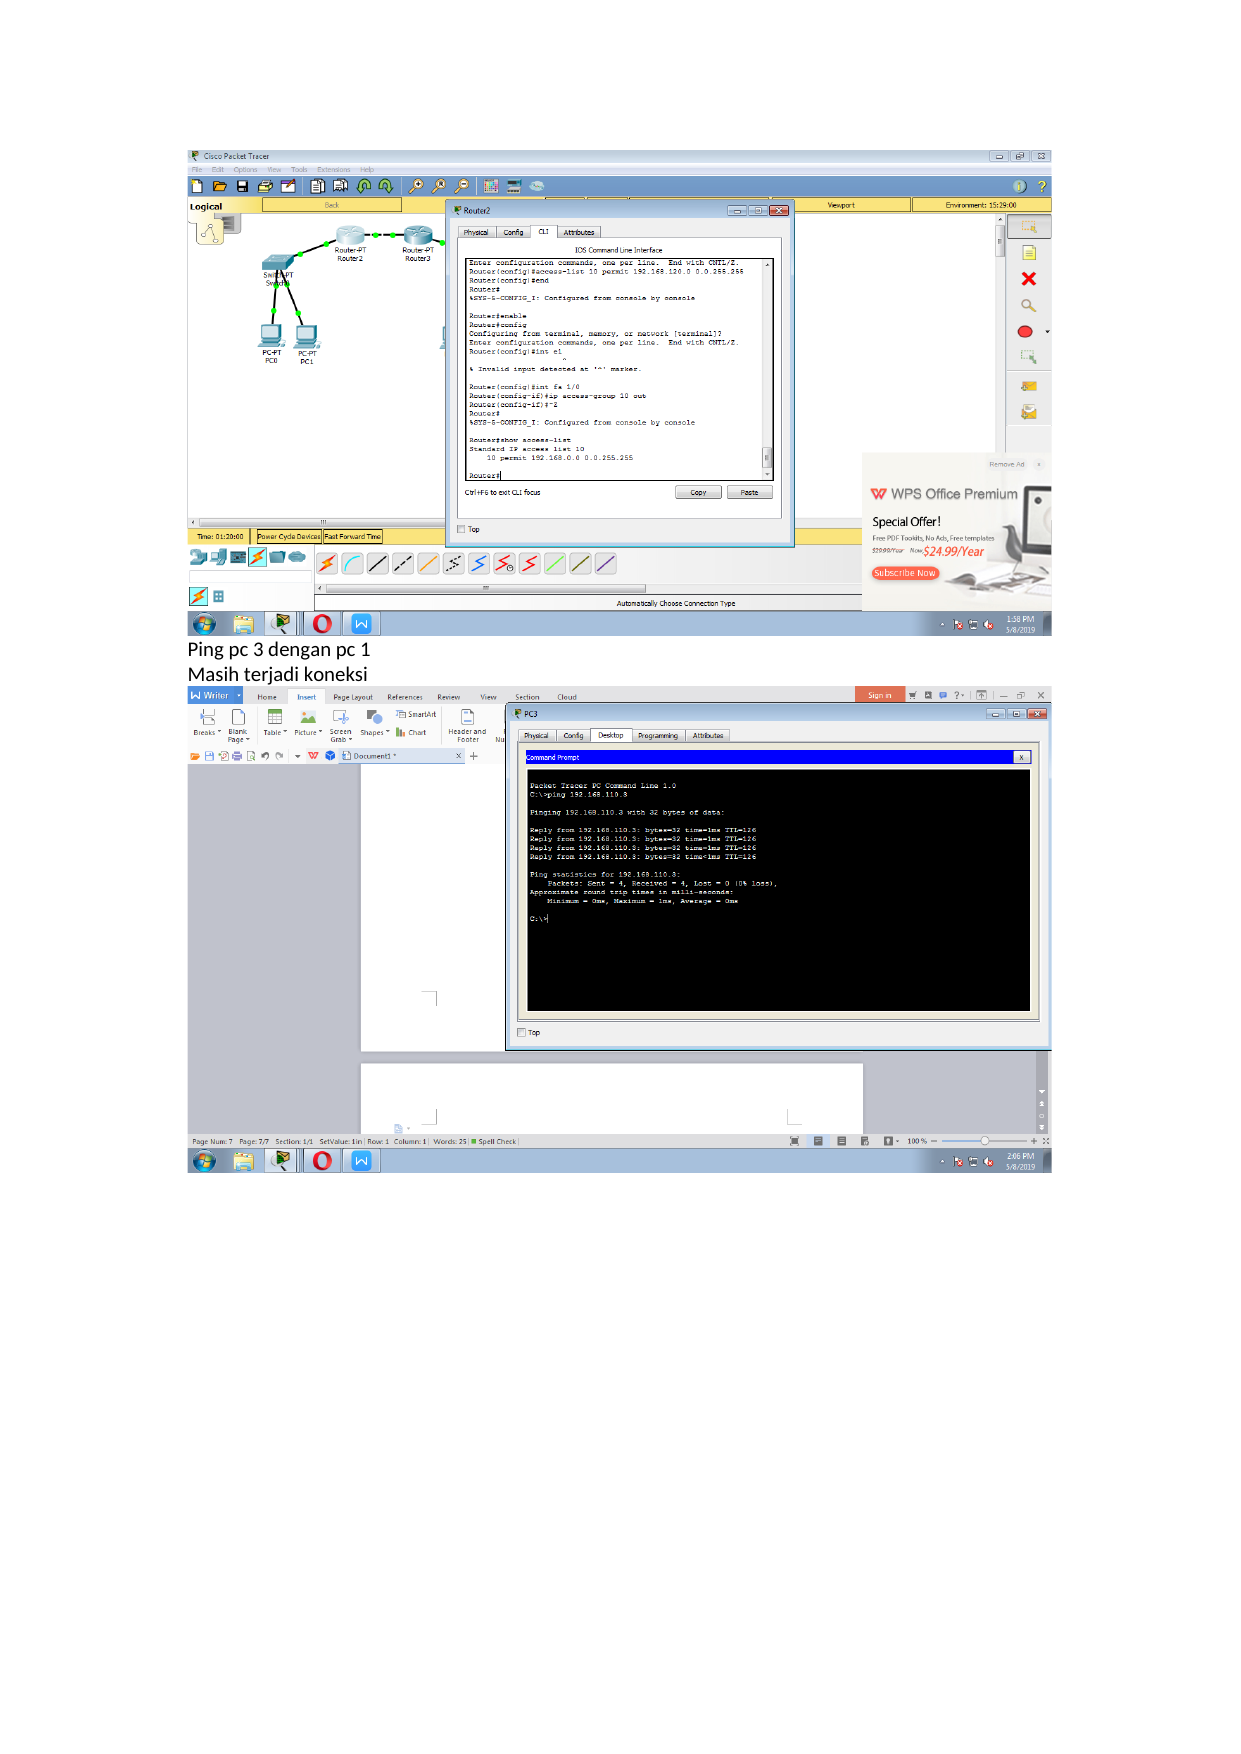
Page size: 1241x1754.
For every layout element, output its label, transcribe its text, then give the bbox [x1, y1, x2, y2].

picture [187, 686, 1052, 1173]
picture [187, 150, 1052, 636]
list Masih terjadi koneksi [187, 661, 1053, 687]
list Ping pc 3 dengan pc 1 [187, 636, 1053, 661]
